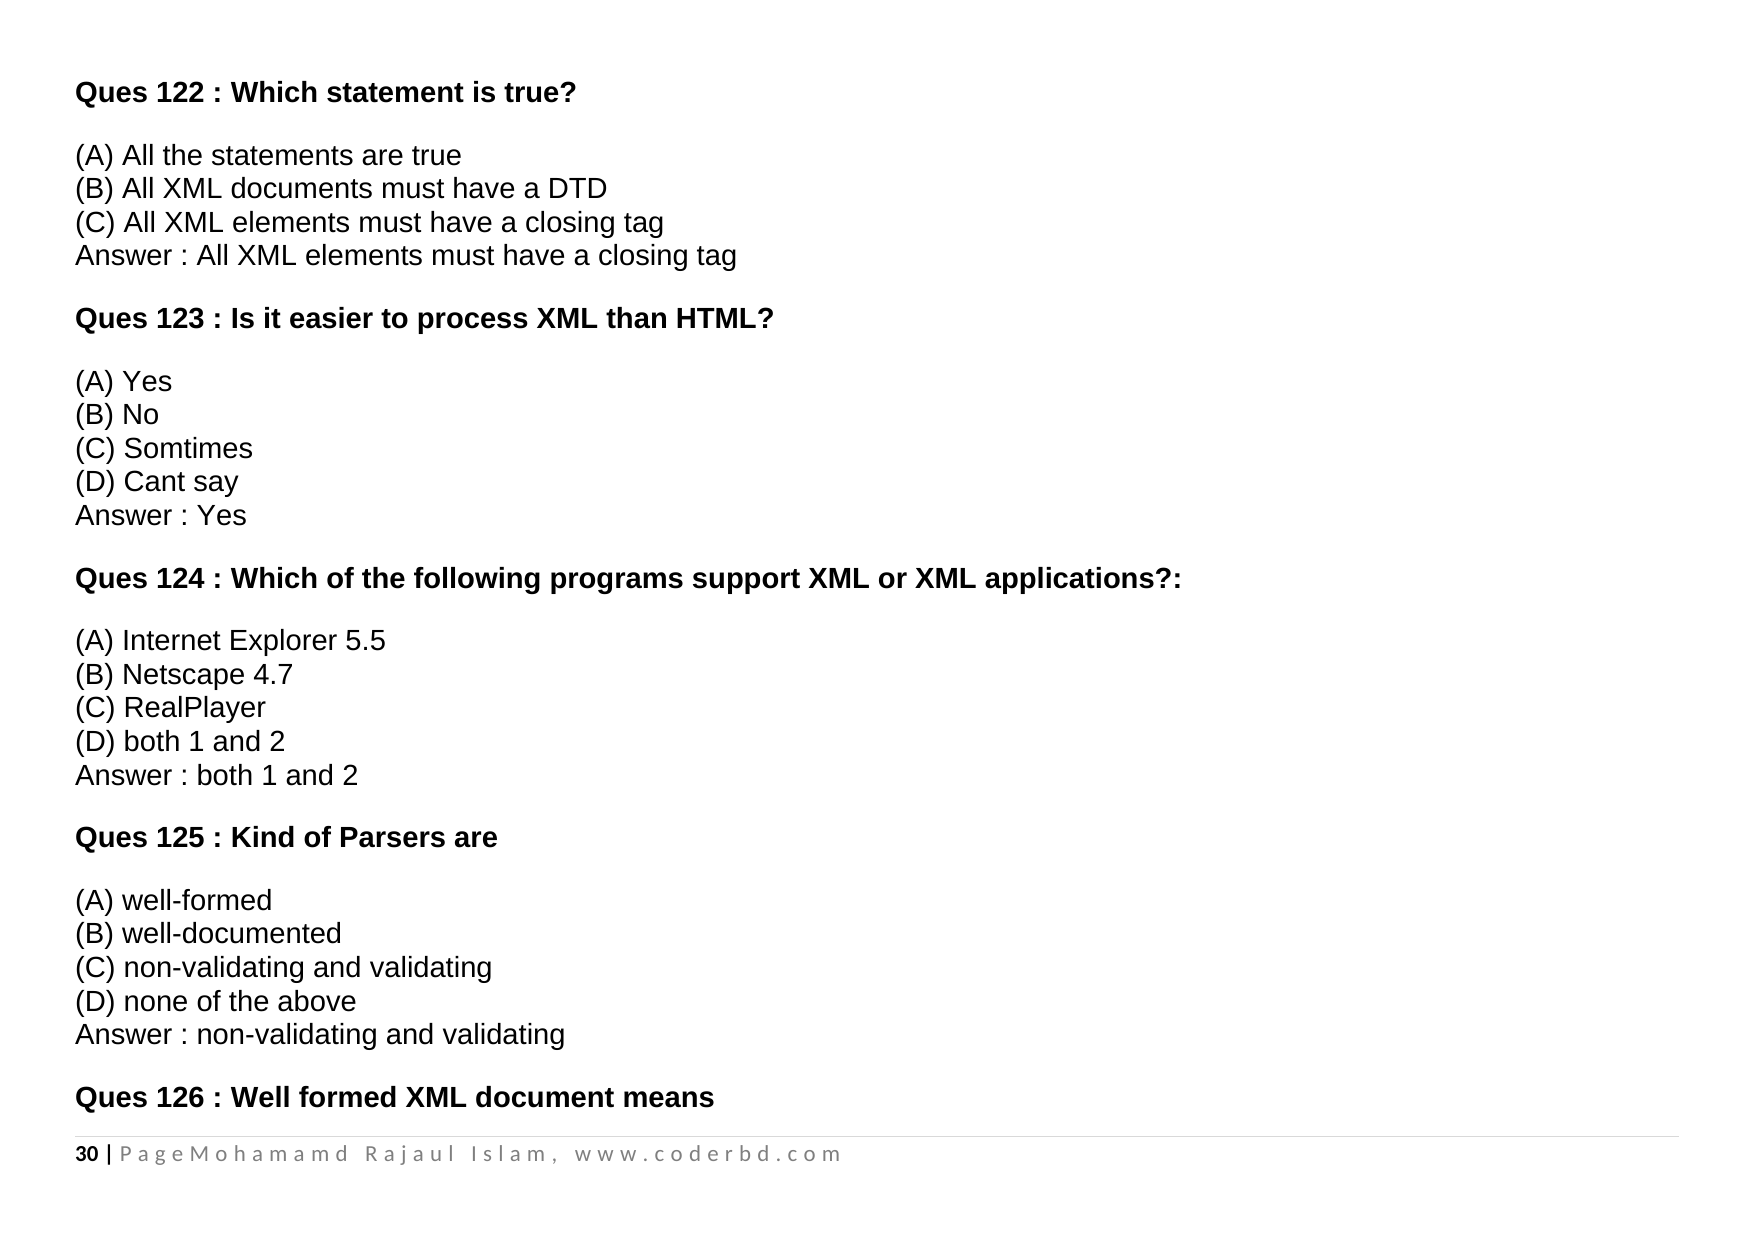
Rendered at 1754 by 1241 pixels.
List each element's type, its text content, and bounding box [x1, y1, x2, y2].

text (D) both 1 and 2 [75, 724, 1679, 757]
text Answer : All XML elements must have a closing tag [75, 238, 1679, 272]
text (A) All the statements are true [75, 138, 1679, 171]
text Ques 123 : Is it easier to process XML than HTML? [75, 301, 1679, 334]
text Ques 124 : Which of the following programs support XML or XML applications?: [75, 561, 1679, 594]
text (D) Cant say [75, 464, 1679, 498]
text (C) All XML elements must have a closing tag [75, 205, 1679, 238]
text Answer : Yes [75, 498, 1679, 531]
text Answer : both 1 and 2 [75, 757, 1679, 791]
text (B) All XML documents must have a DTD [75, 171, 1679, 205]
text (C) RealPlayer [75, 690, 1679, 724]
text (B) Netscape 4.7 [75, 657, 1679, 690]
text Ques 122 : Which statement is true? [75, 75, 1679, 108]
text Answer : non-validating and validating [75, 1017, 1679, 1051]
text Ques 125 : Kind of Parsers are [75, 820, 1679, 854]
text (C) non-validating and validating [75, 950, 1679, 983]
text Ques 126 : Well formed XML document means [75, 1080, 1679, 1113]
text (B) well-documented [75, 916, 1679, 950]
text (D) none of the above [75, 983, 1679, 1017]
text (A) Internet Explorer 5.5 [75, 623, 1679, 657]
text (A) well-formed [75, 883, 1679, 916]
text (A) Yes [75, 364, 1679, 397]
text (C) Somtimes [75, 431, 1679, 464]
text (B) No [75, 397, 1679, 431]
